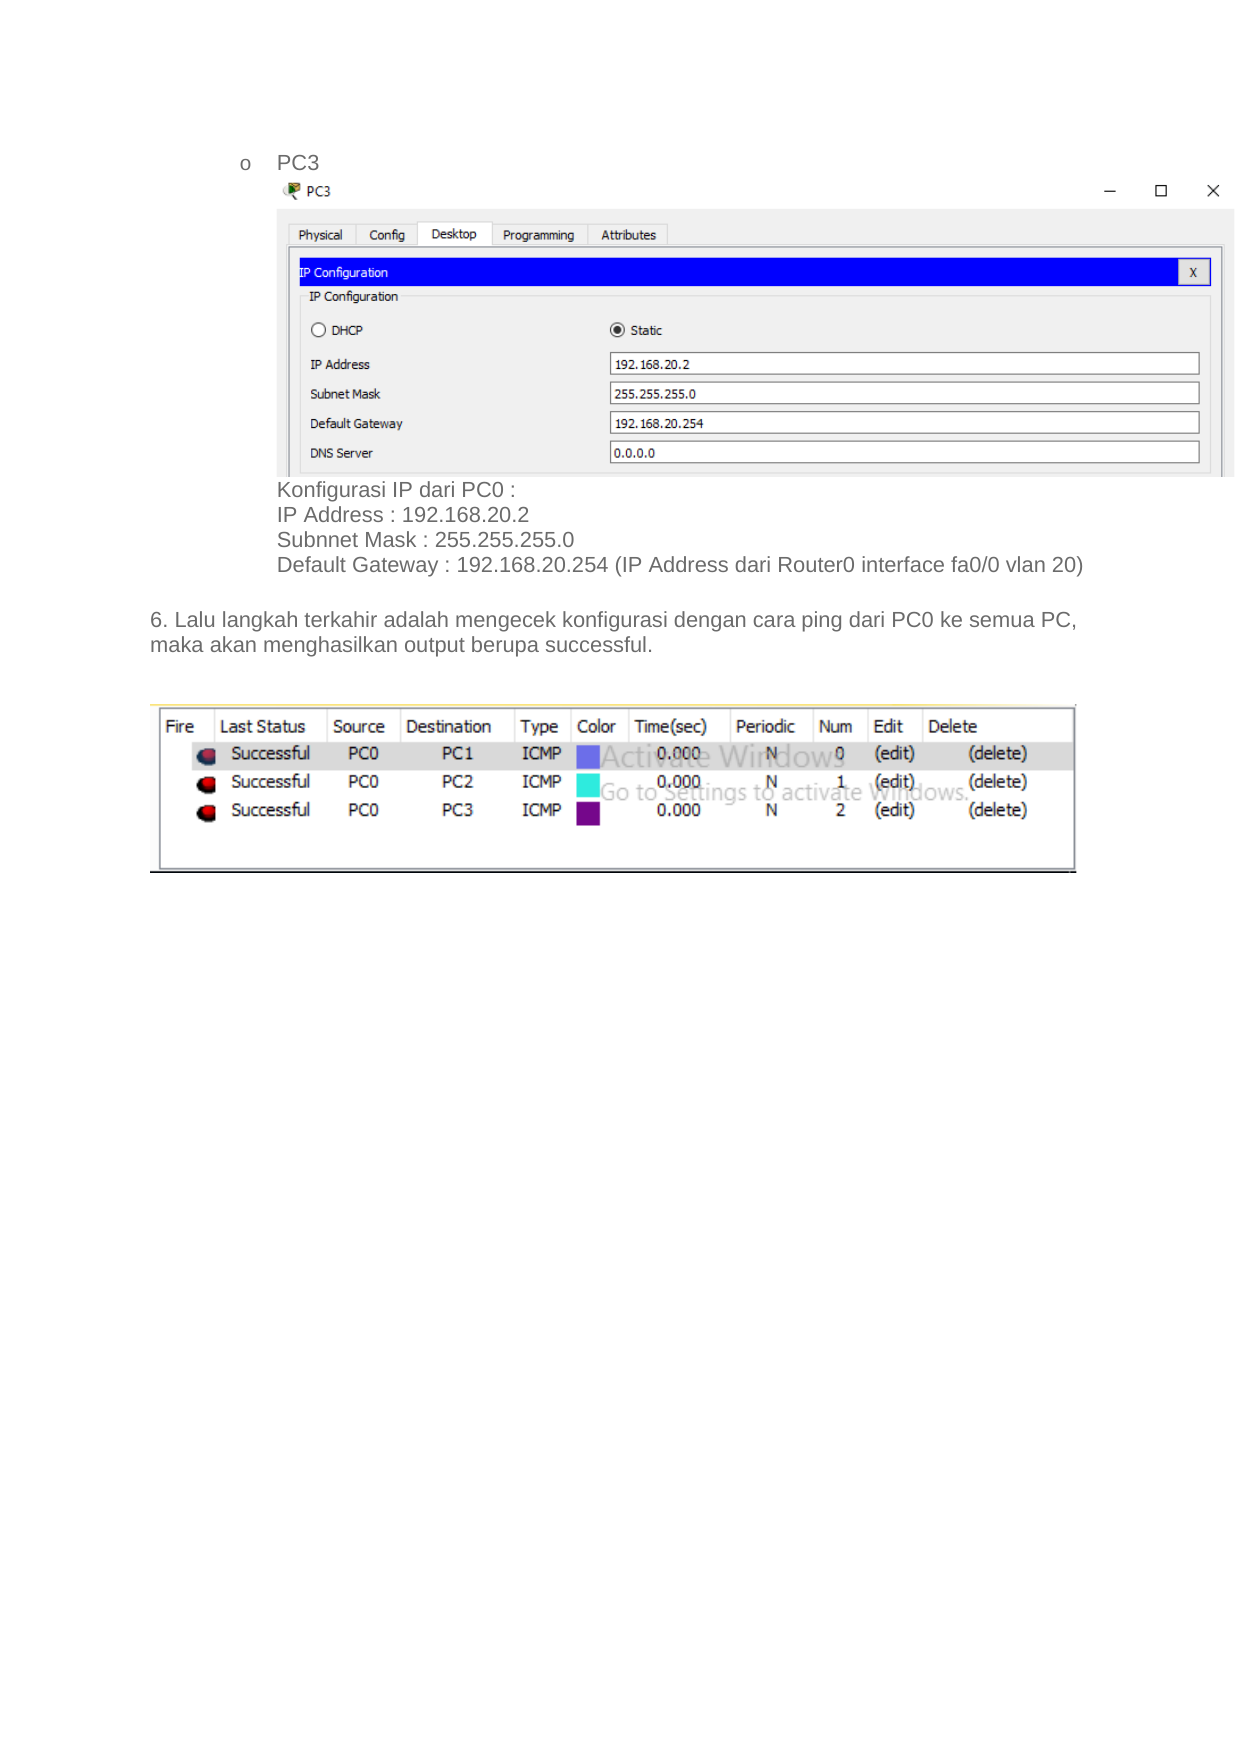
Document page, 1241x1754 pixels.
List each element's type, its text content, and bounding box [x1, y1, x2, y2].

picture [276, 176, 1235, 477]
text 6. Lalu langkah terkahir adalah mengecek konfigurasi dengan cara ping dari PC0 ke semua PC, maka akan menghasilkan output berupa successful. [150, 607, 1090, 657]
picture [150, 704, 1077, 873]
